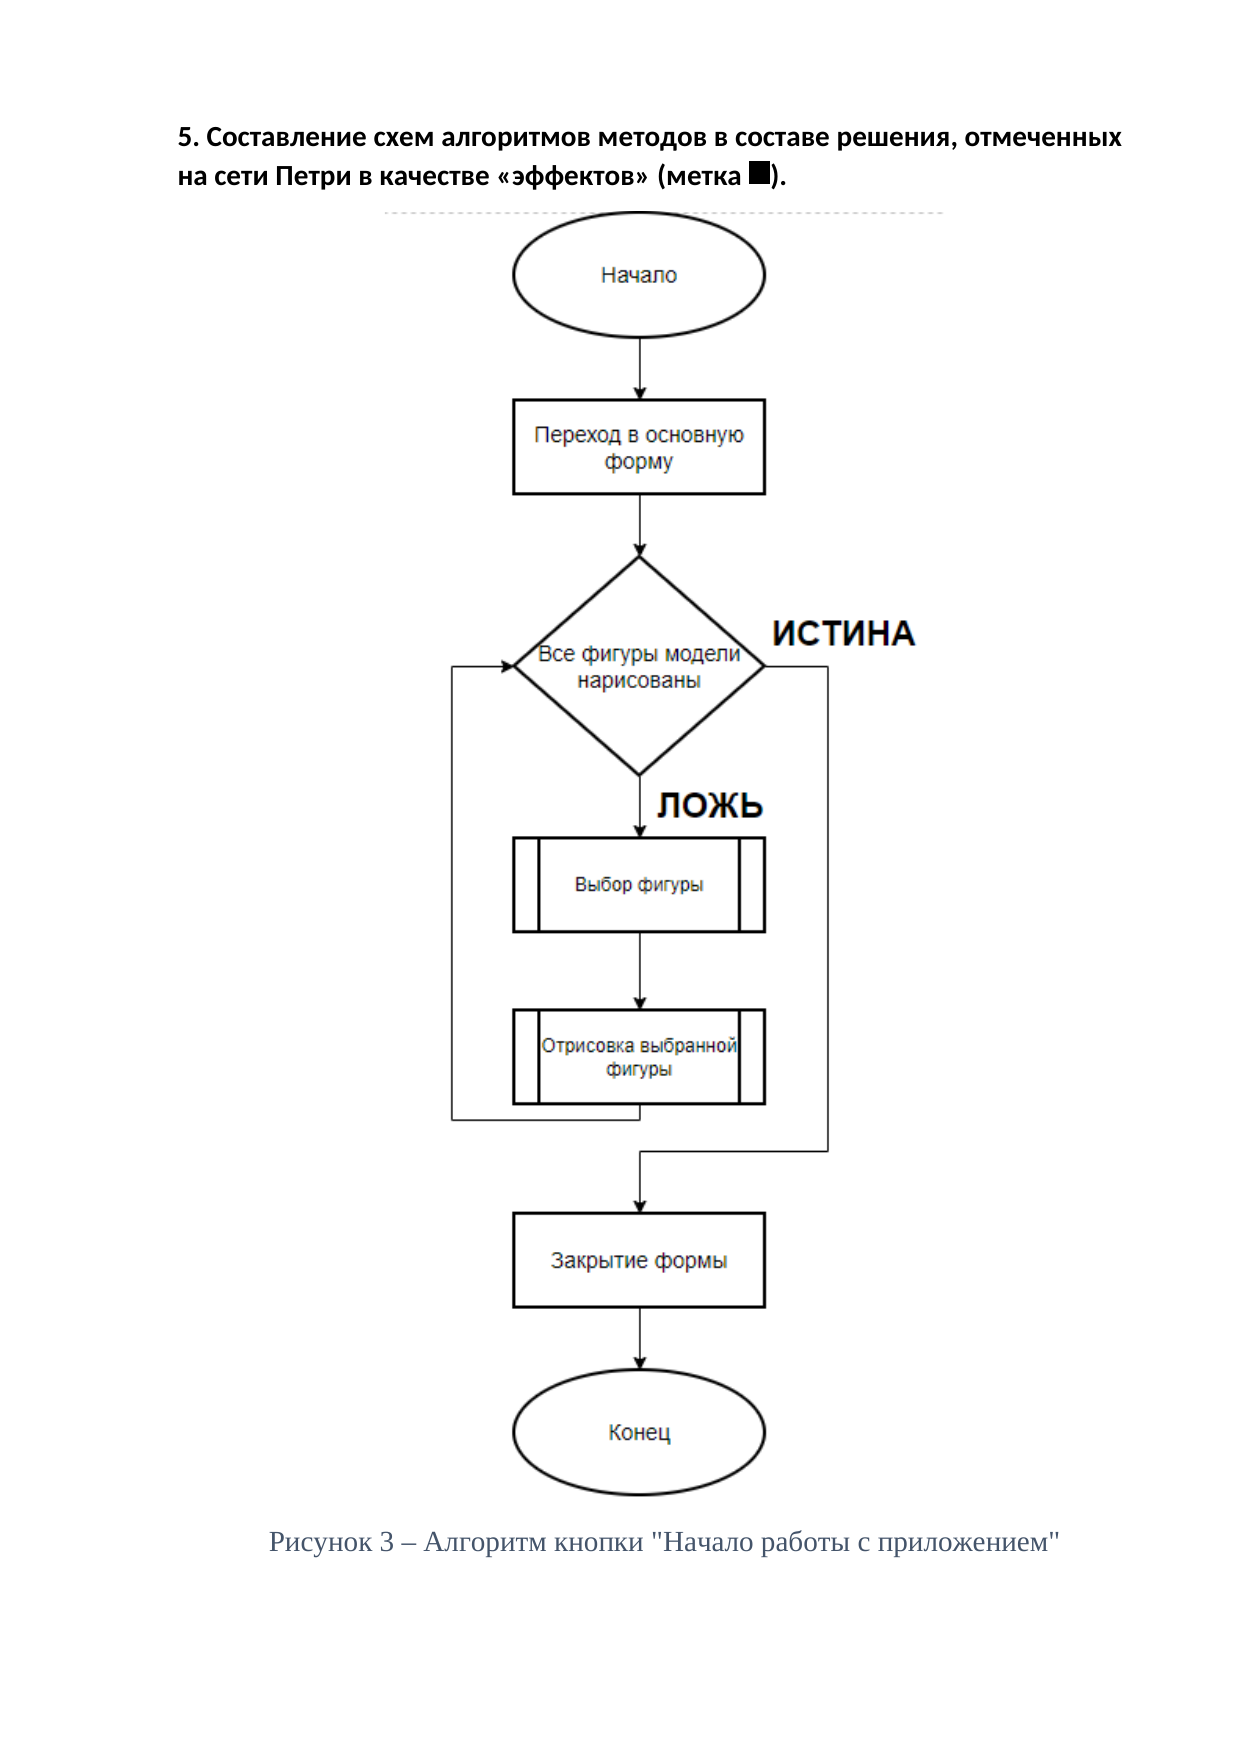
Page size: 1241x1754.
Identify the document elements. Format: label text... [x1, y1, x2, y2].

picture [384, 211, 945, 1506]
text 5. Составление схем алгоритмов методов в составе решения, отмеченных на сети Петри в качестве «эффектов» (метка ). [177, 118, 1152, 192]
text Рисунок 3 – Алгоритм кнопки "Начало работы с приложением" [177, 1524, 1152, 1558]
